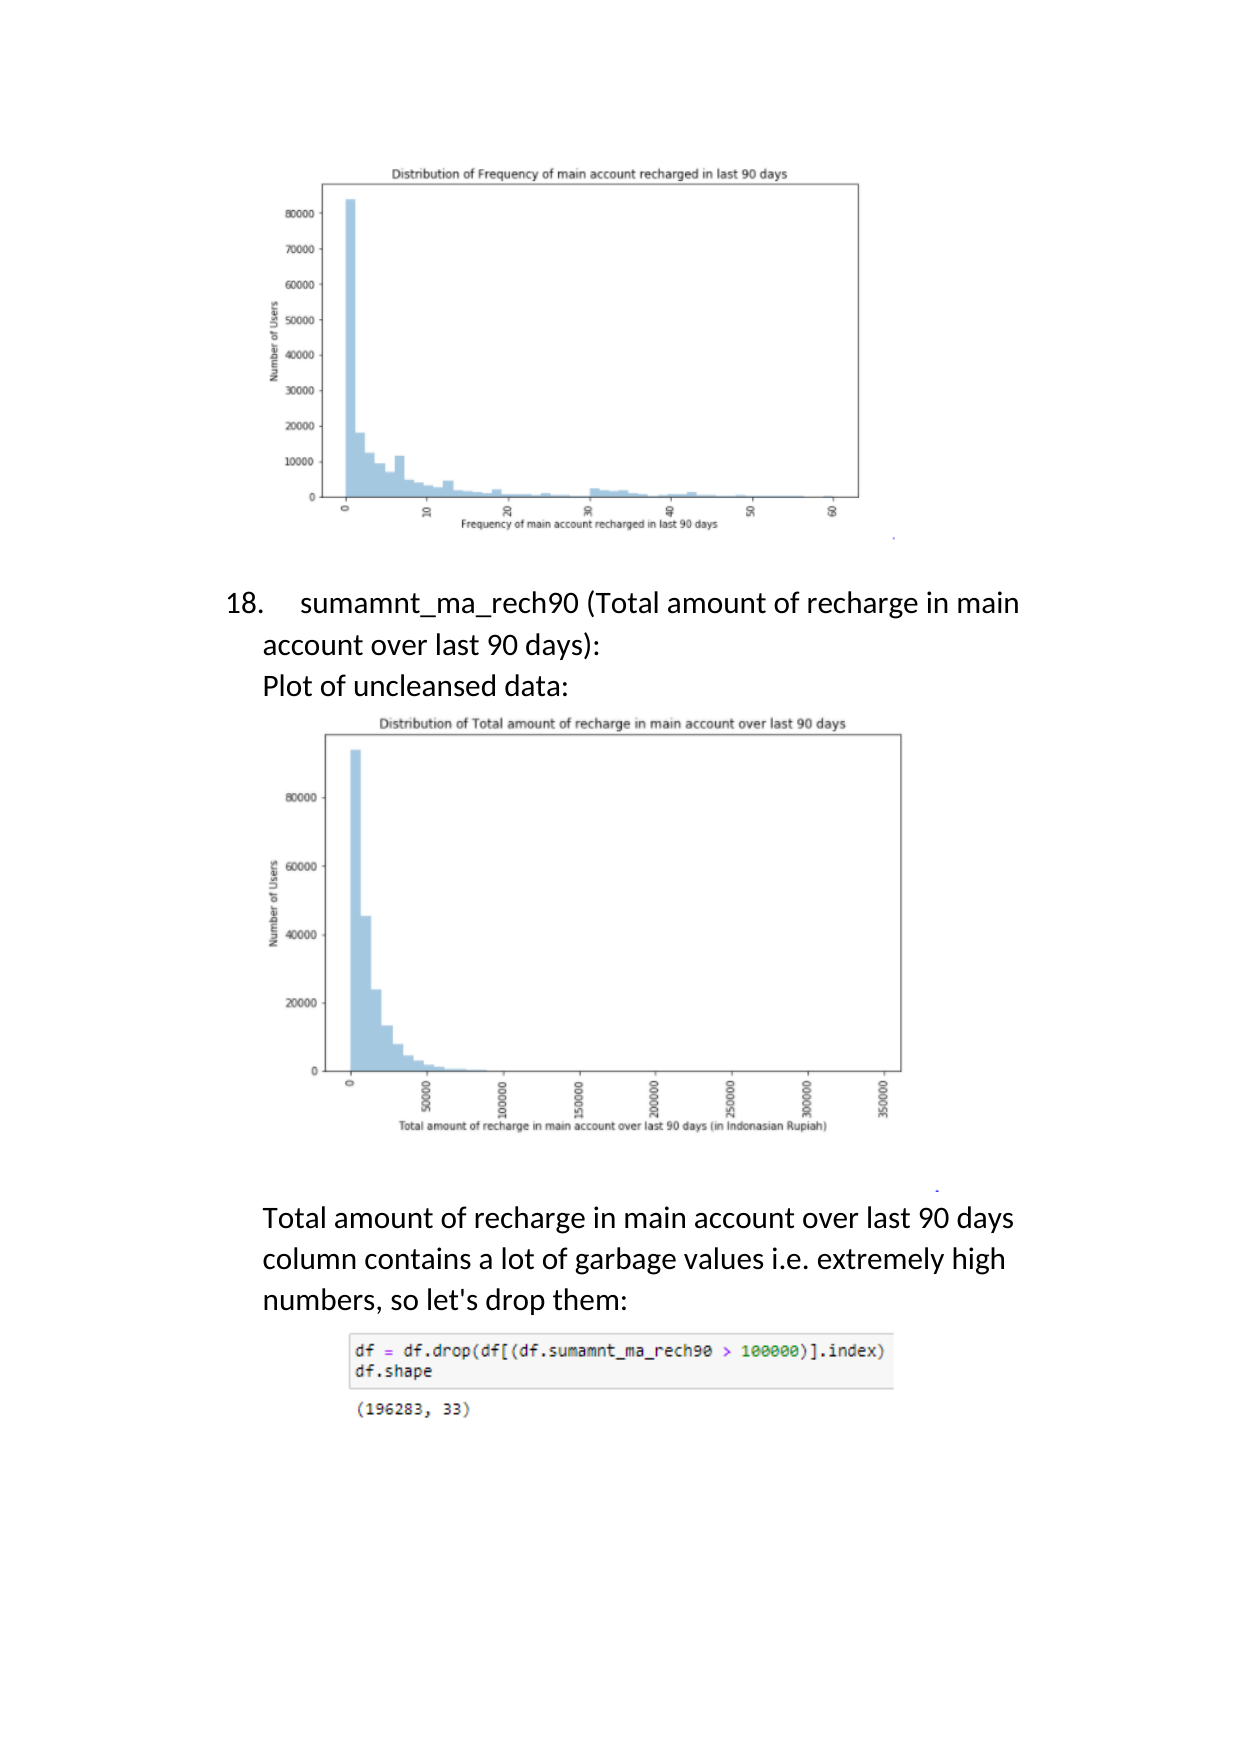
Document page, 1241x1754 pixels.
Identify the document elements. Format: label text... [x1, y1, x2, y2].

list sumamnt_ma_rech90 (Total amount of recharge in main account over last 90 days): [225, 584, 1090, 663]
picture [263, 707, 939, 1192]
picture [263, 150, 895, 540]
picture [346, 1327, 894, 1432]
list Plot of uncleansed data: [262, 666, 1090, 704]
